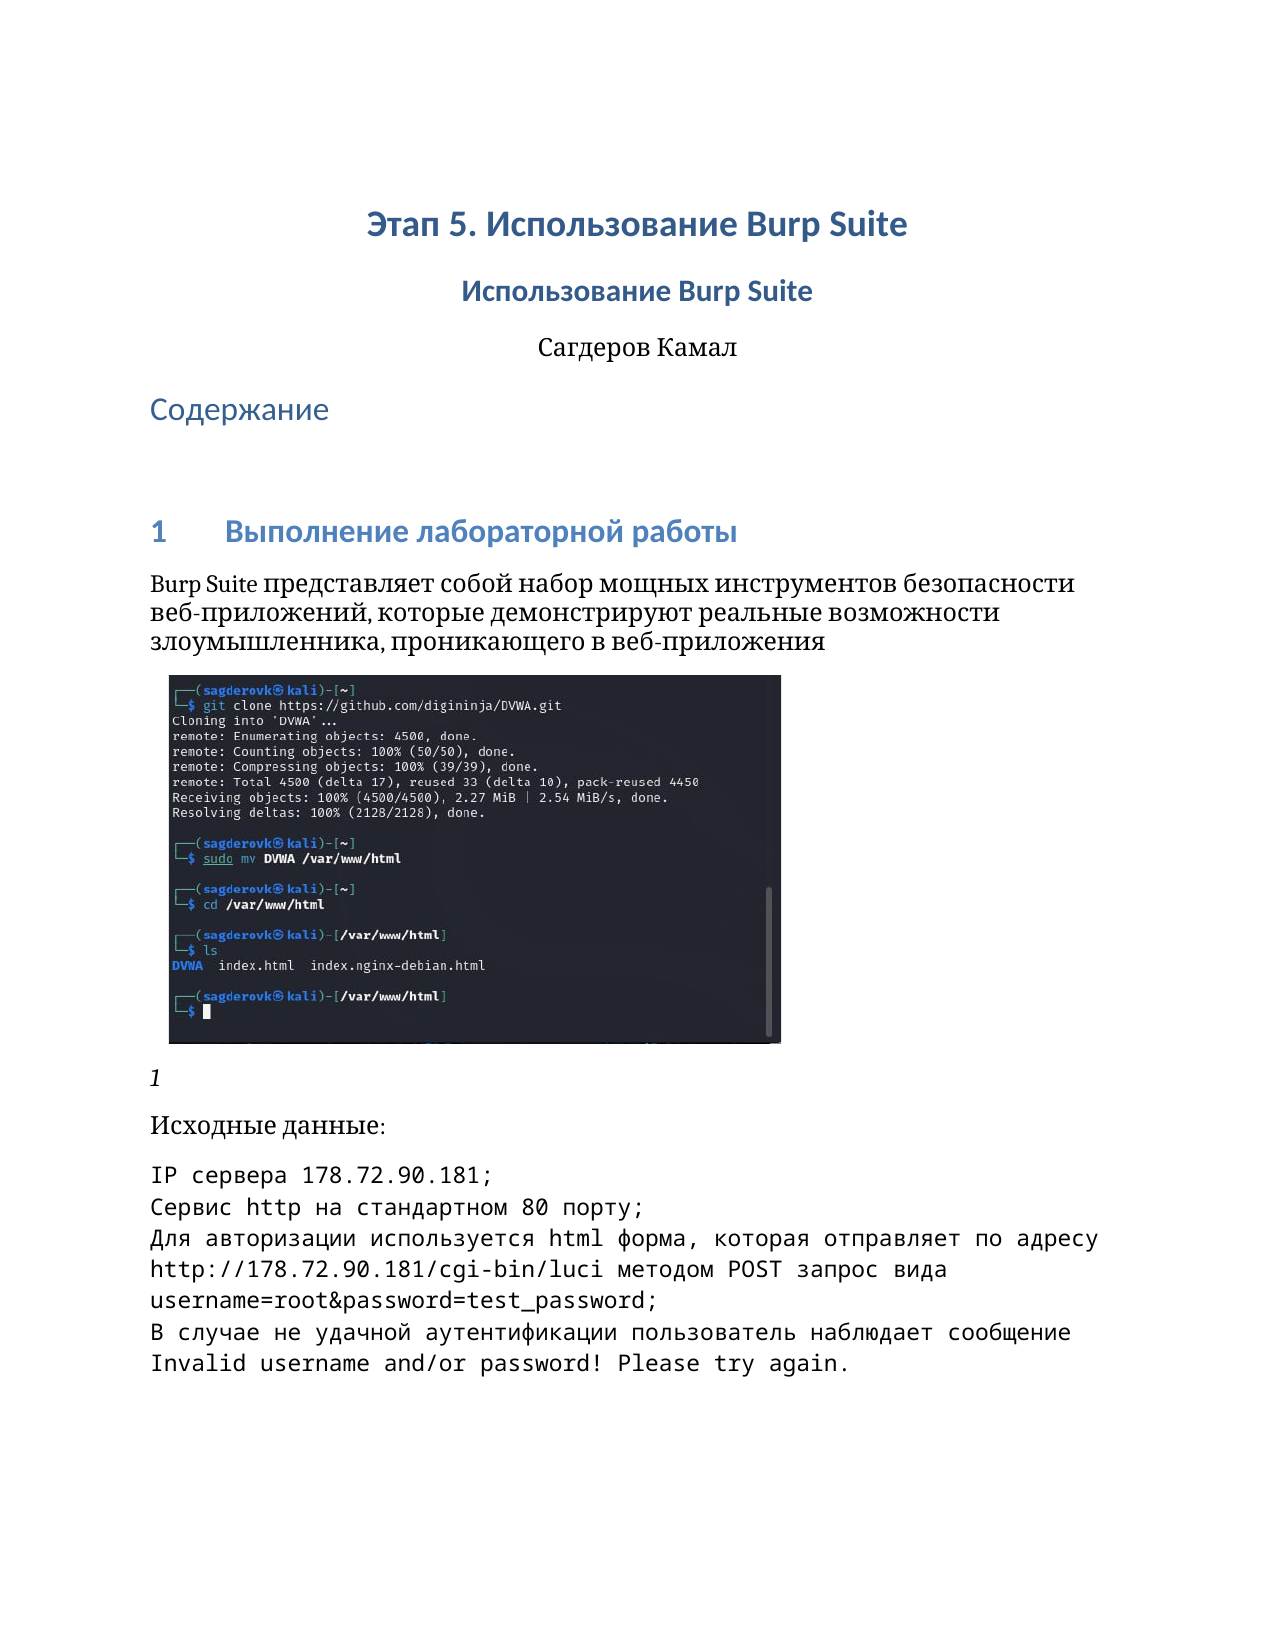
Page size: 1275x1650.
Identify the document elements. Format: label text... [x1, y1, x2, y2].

title Этап 5. Использование Burp Suite [150, 200, 1125, 246]
text Burp Suite представляет собой набор мощных инструментов безопасности веб-приложений, которые демонстрируют реальные возможности злоумышленника, проникающего в веб-приложения [150, 570, 1125, 656]
picture [168, 675, 782, 1044]
text Сагдеров Камал [150, 334, 1125, 363]
text Исходные данные: [150, 1112, 1125, 1141]
text IP сервера 178.72.90.181; Сервис http на стандартном 80 порту; Для авторизации используется html форма, которая отправляет по адресу http://178.72.90.181/cgi-bin/luci методом POST запрос вида username=root&password=test_password; В случае не удачной аутентификации пользователь наблюдает сообщение Invalid username and/or password! Please try again. [150, 1159, 1125, 1378]
text 1 [150, 1064, 1125, 1093]
subtitle Использование Burp Suite [150, 271, 1125, 309]
subtitle 1 Выполнение лабораторной работы [150, 510, 1125, 551]
